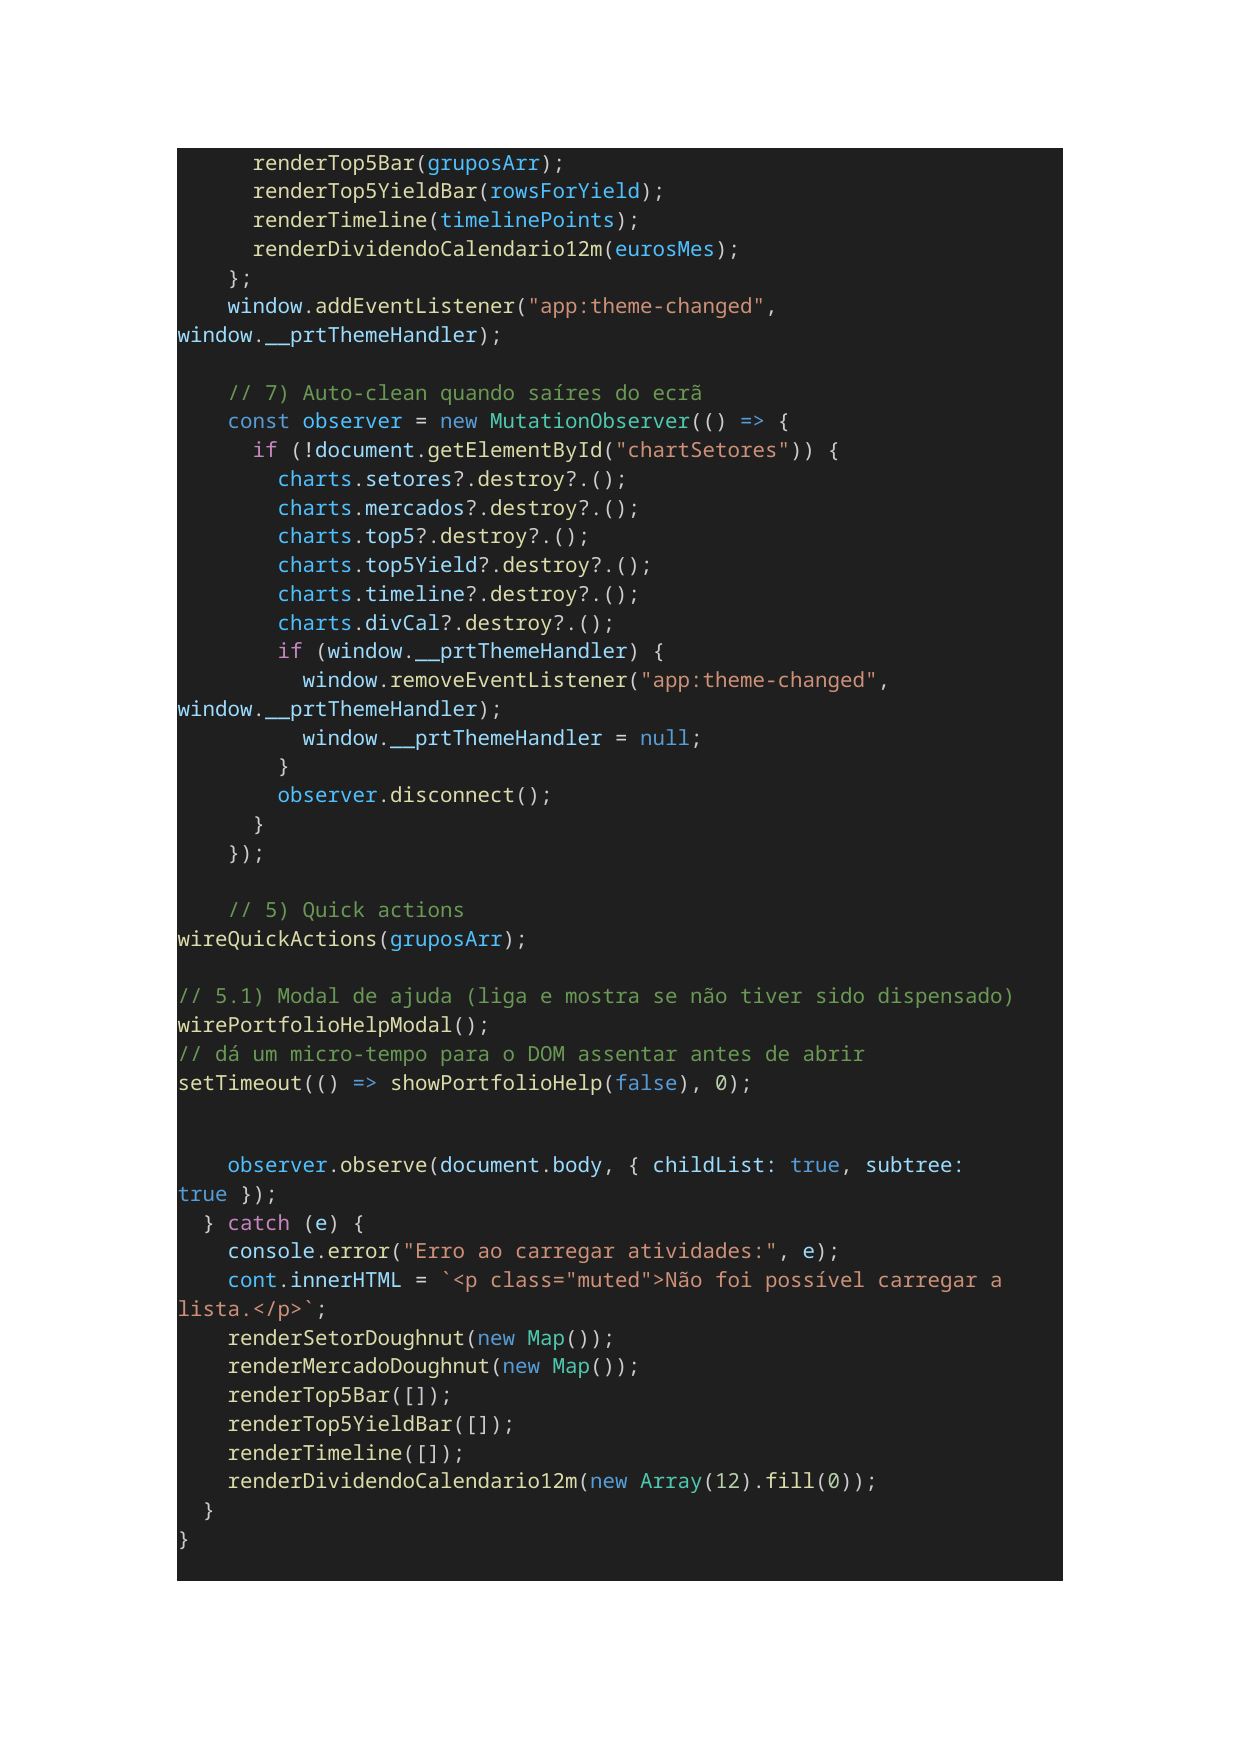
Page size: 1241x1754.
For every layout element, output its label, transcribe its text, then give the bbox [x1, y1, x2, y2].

text } catch (e) { [177, 1208, 1063, 1236]
text renderSetorDoughnut(new Map()); [177, 1323, 1063, 1351]
text charts.top5?.destroy?.(); [177, 521, 1063, 550]
text window.addEventListener("app:theme-changed", window.__prtThemeHandler); [177, 291, 1063, 349]
text if (!document.getElementById("chartSetores")) { [177, 435, 1063, 464]
text // 5) Quick actions [177, 895, 1063, 924]
text renderTop5Bar(gruposArr); [177, 148, 1063, 176]
text observer.observe(document.body, { childList: true, subtree: true }); [177, 1150, 1063, 1208]
text const observer = new MutationObserver(() => { [177, 406, 1063, 435]
text renderMercadoDoughnut(new Map()); [177, 1351, 1063, 1380]
text renderTop5Bar([]); [177, 1380, 1063, 1409]
text } [177, 1524, 1063, 1553]
text window.removeEventListener("app:theme-changed", window.__prtThemeHandler); [177, 665, 1063, 723]
text if (window.__prtThemeHandler) { [177, 636, 1063, 665]
text // dá um micro-tempo para o DOM assentar antes de abrir [177, 1039, 1063, 1068]
text wireQuickActions(gruposArr); [177, 924, 1063, 953]
text console.error("Erro ao carregar atividades:", e); [177, 1236, 1063, 1265]
text // 5.1) Modal de ajuda (liga e mostra se não tiver sido dispensado) [177, 981, 1063, 1010]
text // 7) Auto-clean quando saíres do ecrã [177, 378, 1063, 406]
text charts.timeline?.destroy?.(); [177, 579, 1063, 608]
text }; [177, 263, 1063, 291]
text renderDividendoCalendario12m(new Array(12).fill(0)); [177, 1466, 1063, 1495]
text renderTop5YieldBar([]); [177, 1409, 1063, 1438]
text } [177, 809, 1063, 838]
text } [177, 751, 1063, 780]
text }); [177, 838, 1063, 866]
text renderTimeline([]); [177, 1438, 1063, 1466]
text charts.divCal?.destroy?.(); [177, 608, 1063, 636]
text wirePortfolioHelpModal(); [177, 1010, 1063, 1039]
text renderTop5YieldBar(rowsForYield); [177, 176, 1063, 205]
text charts.mercados?.destroy?.(); [177, 493, 1063, 521]
text renderTimeline(timelinePoints); [177, 205, 1063, 234]
text charts.top5Yield?.destroy?.(); [177, 550, 1063, 579]
text window.__prtThemeHandler = null; [177, 723, 1063, 751]
text charts.setores?.destroy?.(); [177, 464, 1063, 493]
text renderDividendoCalendario12m(eurosMes); [177, 234, 1063, 263]
text } [177, 1495, 1063, 1524]
text observer.disconnect(); [177, 780, 1063, 809]
text setTimeout(() => showPortfolioHelp(false), 0); [177, 1068, 1063, 1096]
text cont.innerHTML = `<p class="muted">Não foi possível carregar a lista.</p>`; [177, 1265, 1063, 1323]
